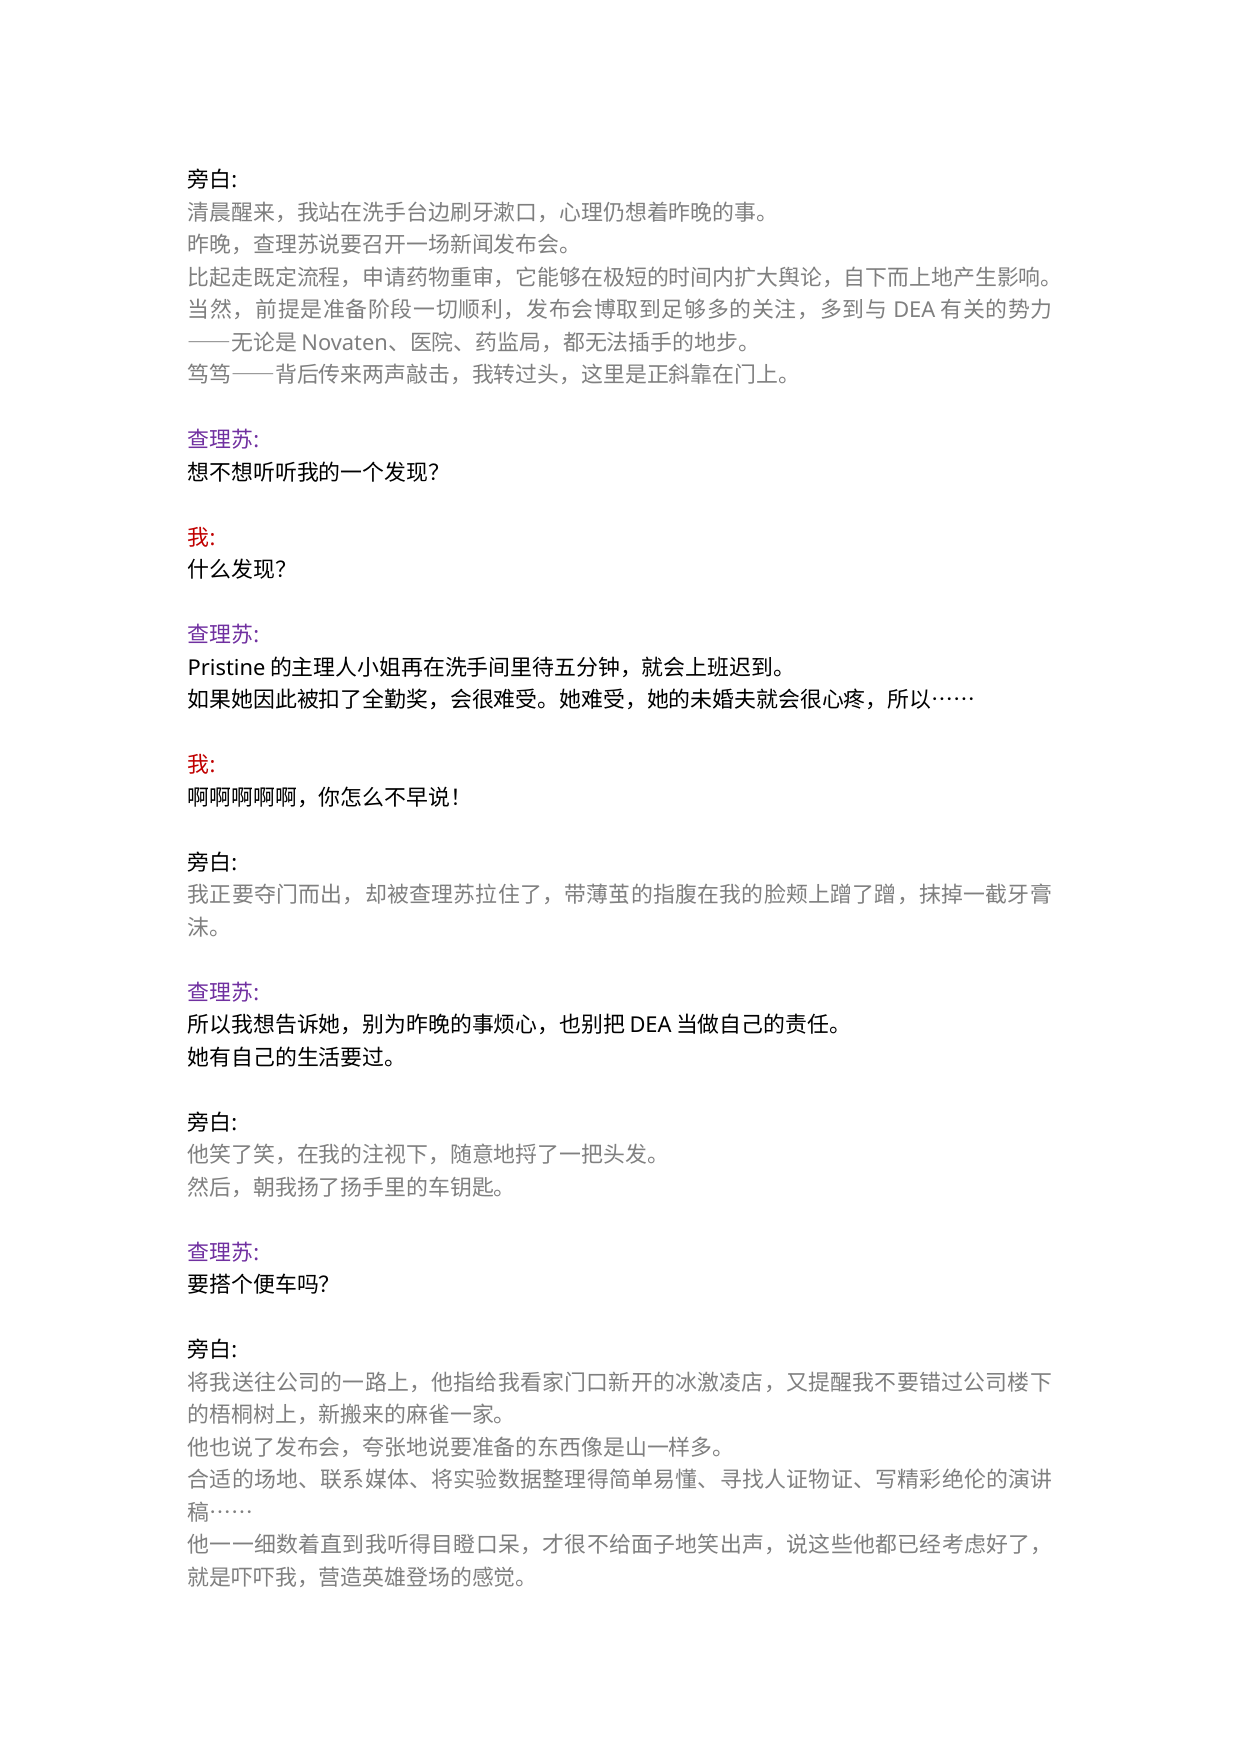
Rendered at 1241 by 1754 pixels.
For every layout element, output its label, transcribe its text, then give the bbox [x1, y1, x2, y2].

text 笃笃——背后传来两声敲击，我转过头，这里是正斜靠在门上。 [187, 357, 1053, 389]
text 然后，朝我扬了扬手里的车钥匙。 [187, 1169, 1053, 1202]
text 他也说了发布会，夸张地说要准备的东西像是山一样多。 [187, 1429, 1053, 1462]
text 昨晚，查理苏说要召开一场新闻发布会。 [187, 227, 1053, 259]
text 想不想听听我的一个发现？ [187, 454, 1053, 487]
text 将我送往公司的一路上，他指给我看家门口新开的冰激凌店，又提醒我不要错过公司楼下的梧桐树上，新搬来的麻雀一家。 [187, 1364, 1053, 1429]
text 当然，前提是准备阶段一切顺利，发布会博取到足够多的关注，多到与DEA有关的势力——无论是Novaten、医院、药监局，都无法插手的地步。 [187, 292, 1053, 357]
text 旁白: [187, 162, 1053, 194]
text 如果她因此被扣了全勤奖，会很难受。她难受，她的未婚夫就会很心疼，所以…… [187, 682, 1053, 714]
text 我: [187, 747, 1053, 779]
text 要搭个便车吗？ [187, 1267, 1053, 1299]
text 什么发现？ [187, 552, 1053, 584]
text 查理苏: [187, 422, 1053, 454]
text 我正要夺门而出，却被查理苏拉住了，带薄茧的指腹在我的脸颊上蹭了蹭，抹掉一截牙膏沫。 [187, 877, 1053, 942]
text 比起走既定流程，申请药物重审，它能够在极短的时间内扩大舆论，自下而上地产生影响。 [187, 259, 1053, 292]
text 我: [187, 519, 1053, 552]
text 合适的场地、联系媒体、将实验数据整理得简单易懂、寻找人证物证、写精彩绝伦的演讲稿…… [187, 1462, 1053, 1527]
text 他一一细数着直到我听得目瞪口呆，才很不给面子地笑出声，说这些他都已经考虑好了，就是吓吓我，营造英雄登场的感觉。 [187, 1527, 1053, 1592]
text 她有自己的生活要过。 [187, 1039, 1053, 1072]
text 旁白: [187, 1104, 1053, 1137]
text 他笑了笑，在我的注视下，随意地捋了一把头发。 [187, 1137, 1053, 1169]
text 查理苏: [187, 617, 1053, 649]
text 旁白: [187, 1332, 1053, 1364]
text 啊啊啊啊啊，你怎么不早说！ [187, 779, 1053, 812]
text 查理苏: [187, 974, 1053, 1007]
text 清晨醒来，我站在洗手台边刷牙漱口，心理仍想着昨晚的事。 [187, 194, 1053, 227]
text 查理苏: [187, 1234, 1053, 1267]
text 旁白: [187, 844, 1053, 877]
text 所以我想告诉她，别为昨晚的事烦心，也别把DEA当做自己的责任。 [187, 1007, 1053, 1039]
text Pristine的主理人小姐再在洗手间里待五分钟，就会上班迟到。 [187, 649, 1053, 682]
